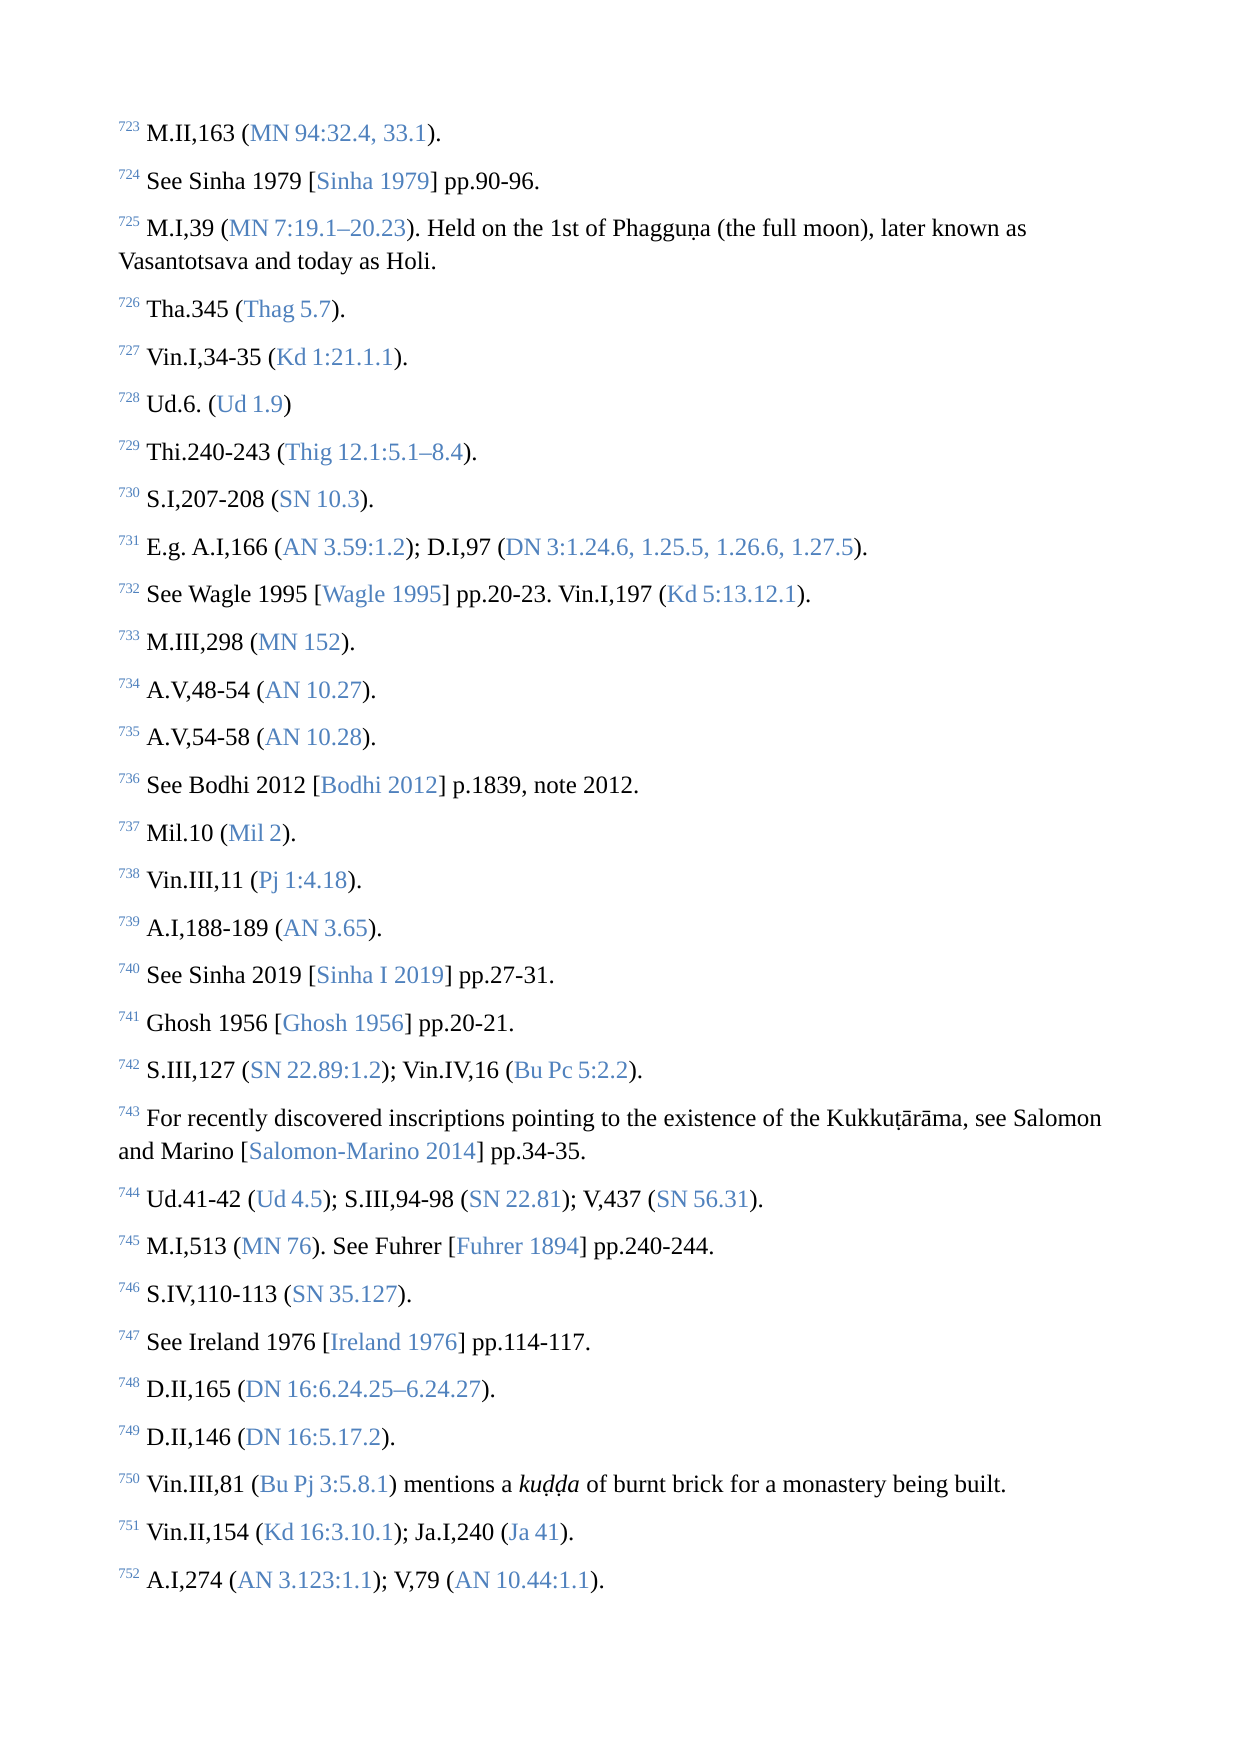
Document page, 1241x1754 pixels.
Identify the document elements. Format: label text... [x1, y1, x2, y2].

text 739 A.I,188-189 (AN 3.65). [118, 913, 1122, 942]
text 737 Mil.10 (Mil 2). [118, 818, 1122, 846]
text 752 A.I,274 (AN 3.123:1.1); V,79 (AN 10.44:1.1). [118, 1565, 1122, 1593]
text 741 Ghosh 1956 [Ghosh 1956] pp.20-21. [118, 1008, 1122, 1037]
text 728 Ud.6. (Ud 1.9) [118, 389, 1122, 418]
text 740 See Sinha 2019 [Sinha I 2019] pp.27-31. [118, 960, 1122, 989]
text 734 A.V,48-54 (AN 10.27). [118, 675, 1122, 703]
text 744 Ud.41-42 (Ud 4.5); S.III,94-98 (SN 22.81); V,437 (SN 56.31). [118, 1184, 1122, 1213]
text 730 S.I,207-208 (SN 10.3). [118, 484, 1122, 513]
text 749 D.II,146 (DN 16:5.17.2). [118, 1422, 1122, 1451]
text 729 Thi.240-243 (Thig 12.1:5.1–8.4). [118, 437, 1122, 466]
text 725 M.I,39 (MN 7:19.1–20.23). Held on the 1st of Phagguṇa (the full moon), later known as Vasantotsava and today as Holi. [118, 213, 1122, 275]
text 746 S.IV,110-113 (SN 35.127). [118, 1279, 1122, 1308]
text 724 See Sinha 1979 [Sinha 1979] pp.90-96. [118, 166, 1122, 194]
text 747 See Ireland 1976 [Ireland 1976] pp.114-117. [118, 1327, 1122, 1355]
text 738 Vin.III,11 (Pj 1:4.18). [118, 865, 1122, 894]
text 727 Vin.I,34-35 (Kd 1:21.1.1). [118, 342, 1122, 370]
text 736 See Bodhi 2012 [Bodhi 2012] p.1839, note 2012. [118, 770, 1122, 799]
text 743 For recently discovered inscriptions pointing to the existence of the Kukkuṭārāma, see Salomon and Marino [Salomon-Marino 2014] pp.34-35. [118, 1103, 1122, 1165]
text 733 M.III,298 (MN 152). [118, 627, 1122, 656]
text 732 See Wagle 1995 [Wagle 1995] pp.20-23. Vin.I,197 (Kd 5:13.12.1). [118, 579, 1122, 608]
text 726 Tha.345 (Thag 5.7). [118, 294, 1122, 323]
text 742 S.III,127 (SN 22.89:1.2); Vin.IV,16 (Bu Pc 5:2.2). [118, 1056, 1122, 1084]
text 735 A.V,54-58 (AN 10.28). [118, 722, 1122, 751]
text 731 E.g. A.I,166 (AN 3.59:1.2); D.I,97 (DN 3:1.24.6, 1.25.5, 1.26.6, 1.27.5). [118, 532, 1122, 561]
text 750 Vin.III,81 (Bu Pj 3:5.8.1) mentions a kuḍḍa of burnt brick for a monastery being built. [118, 1469, 1122, 1498]
text 748 D.II,165 (DN 16:6.24.25–6.24.27). [118, 1374, 1122, 1403]
text 751 Vin.II,154 (Kd 16:3.10.1); Ja.I,240 (Ja 41). [118, 1517, 1122, 1546]
text 745 M.I,513 (MN 76). See Fuhrer [Fuhrer 1894] pp.240-244. [118, 1231, 1122, 1260]
text 723 M.II,163 (MN 94:32.4, 33.1). [118, 118, 1122, 147]
